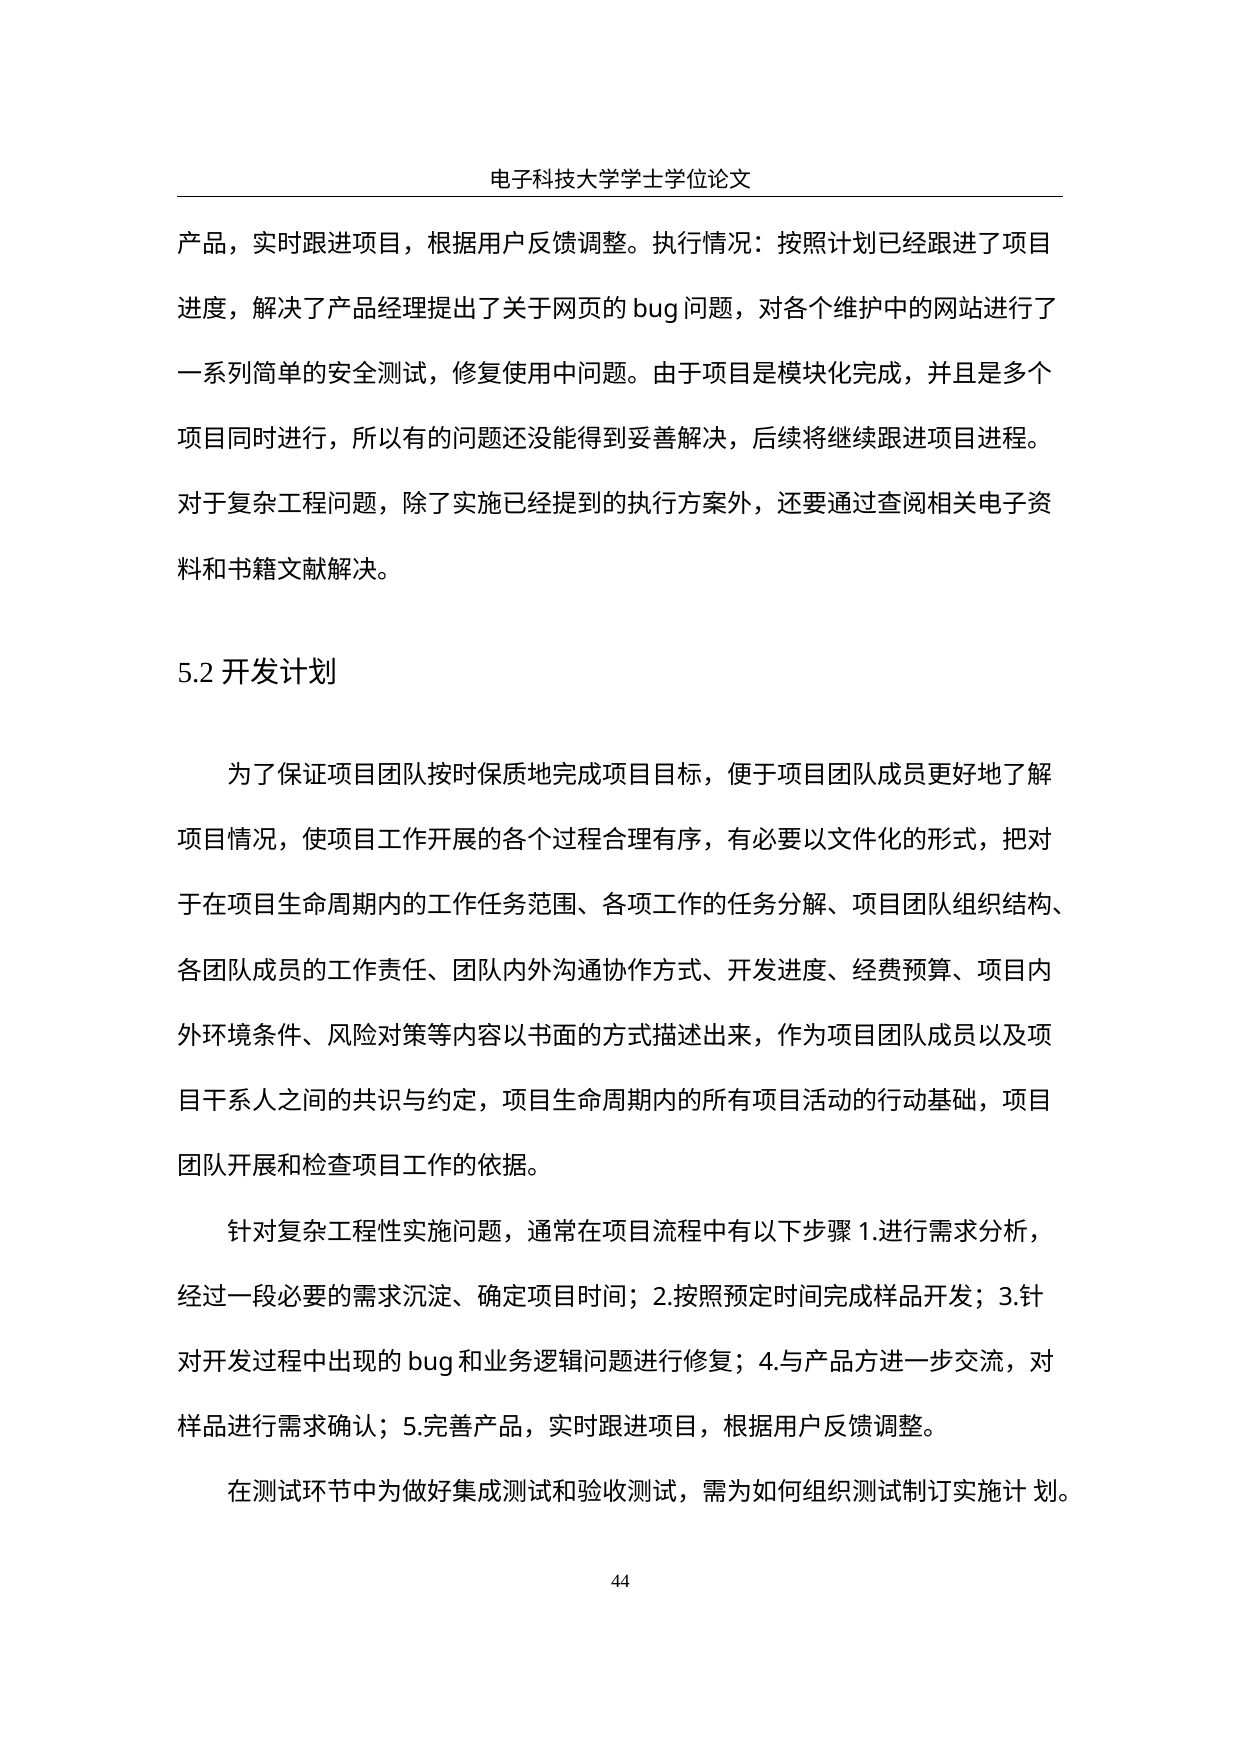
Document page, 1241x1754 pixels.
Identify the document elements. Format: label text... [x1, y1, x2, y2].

text 5.2 开发计划 [177, 637, 1063, 702]
text 针对复杂工程性实施问题，通常在项目流程中有以下步骤1.进行需求分析，经过一段必要的需求沉淀、确定项目时间；2.按照预定时间完成样品开发；3.针对开发过程中出现的bug和业务逻辑问题进行修复；4.与产品方进一步交流，对样品进行需求确认；5.完善产品，实时跟进项目，根据用户反馈调整。 [177, 1196, 1063, 1457]
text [177, 208, 1063, 600]
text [177, 1457, 1063, 1522]
text 为了保证项目团队按时保质地完成项目目标，便于项目团队成员更好地了解项目情况，使项目工作开展的各个过程合理有序，有必要以文件化的形式，把对于在项目生命周期内的工作任务范围、各项工作的任务分解、项目团队组织结构、各团队成员的工作责任、团队内外沟通协作方式、开发进度、经费预算、项目内外环境条件、风险对策等内容以书面的方式描述出来，作为项目团队成员以及项目干系人之间的共识与约定，项目生命周期内的所有项目活动的行动基础，项目团队开展和检查项目工作的依据。 [177, 740, 1063, 1196]
